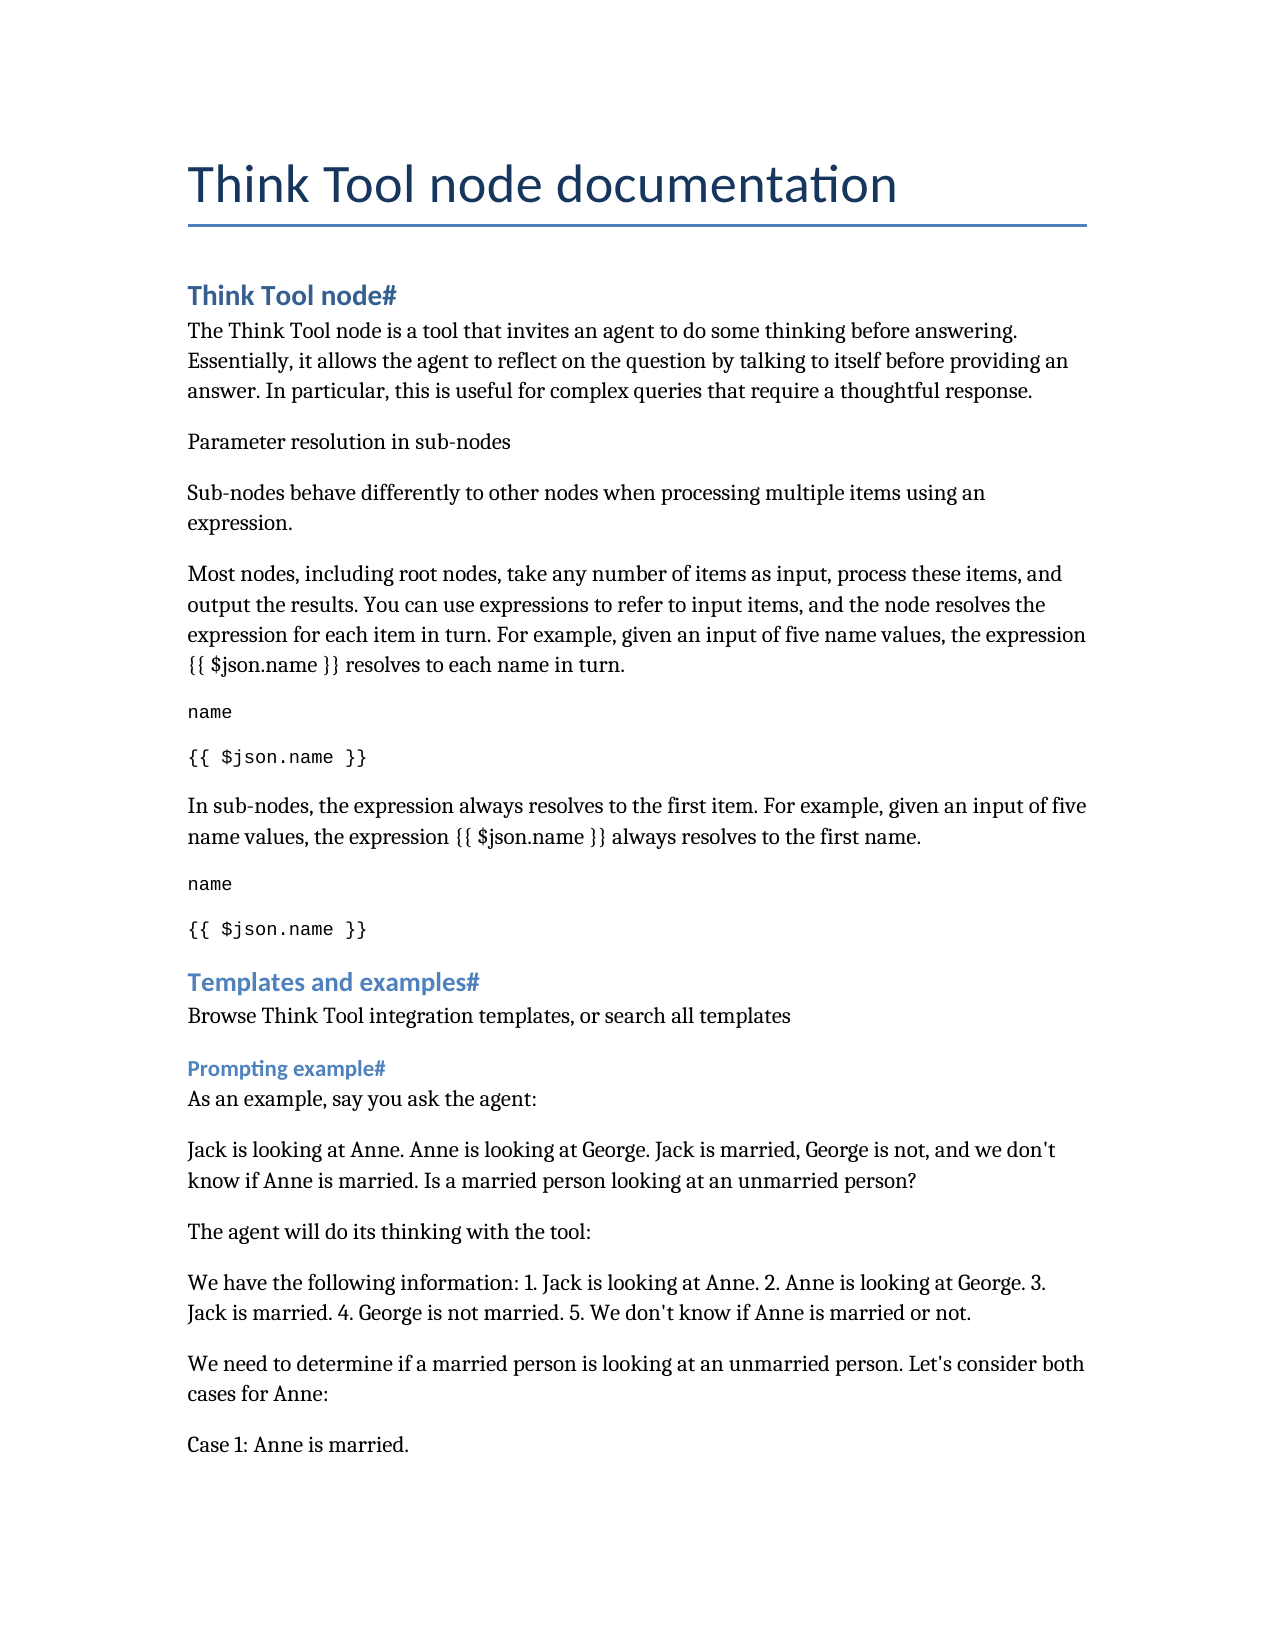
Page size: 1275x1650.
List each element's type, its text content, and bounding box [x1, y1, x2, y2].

subtitle Prompting example# [187, 1054, 1087, 1082]
text Parameter resolution in sub-nodes [187, 429, 1087, 455]
text Jack is looking at Anne. Anne is looking at George. Jack is married, George is not, and we don't know if Anne is married. Is a married person looking at an unmarried person? [187, 1137, 1087, 1194]
text Sub-nodes behave differently to other nodes when processing multiple items using an expression. [187, 480, 1087, 537]
text We have the following information: 1. Jack is looking at Anne. 2. Anne is looking at George. 3. Jack is married. 4. George is not married. 5. We don't know if Anne is married or not. [187, 1269, 1087, 1326]
text name [187, 703, 1087, 724]
text Browse Think Tool integration templates, or search all templates [187, 1003, 1087, 1029]
text {{ $json.name }} [187, 920, 1087, 941]
subtitle Templates and examples# [187, 965, 1087, 998]
text name [187, 874, 1087, 896]
text We need to determine if a married person is looking at an unmarried person. Let's consider both cases for Anne: [187, 1351, 1087, 1407]
text In sub-nodes, the expression always resolves to the first item. For example, given an input of five name values, the expression {{ $json.name }} always resolves to the first name. [187, 793, 1087, 850]
text Most nodes, including root nodes, take any number of items as input, process these items, and output the results. You can use expressions to refer to input items, and the node resolves the expression for each item in turn. For example, given an input of five name values, the expression {{ $json.name }} resolves to each name in turn. [187, 561, 1087, 678]
text The agent will do its thinking with the tool: [187, 1218, 1087, 1245]
subtitle Think Tool node# [187, 277, 1087, 312]
text Case 1: Anne is married. [187, 1432, 1087, 1458]
title Think Tool node documentation [187, 150, 1087, 227]
text {{ $json.name }} [187, 748, 1087, 769]
text The Think Tool node is a tool that invites an agent to do some thinking before answering. Essentially, it allows the agent to reflect on the question by talking to itself before providing an answer. In particular, this is useful for complex queries that require a thoughtful response. [187, 317, 1087, 404]
text As an example, say you ask the agent: [187, 1086, 1087, 1112]
